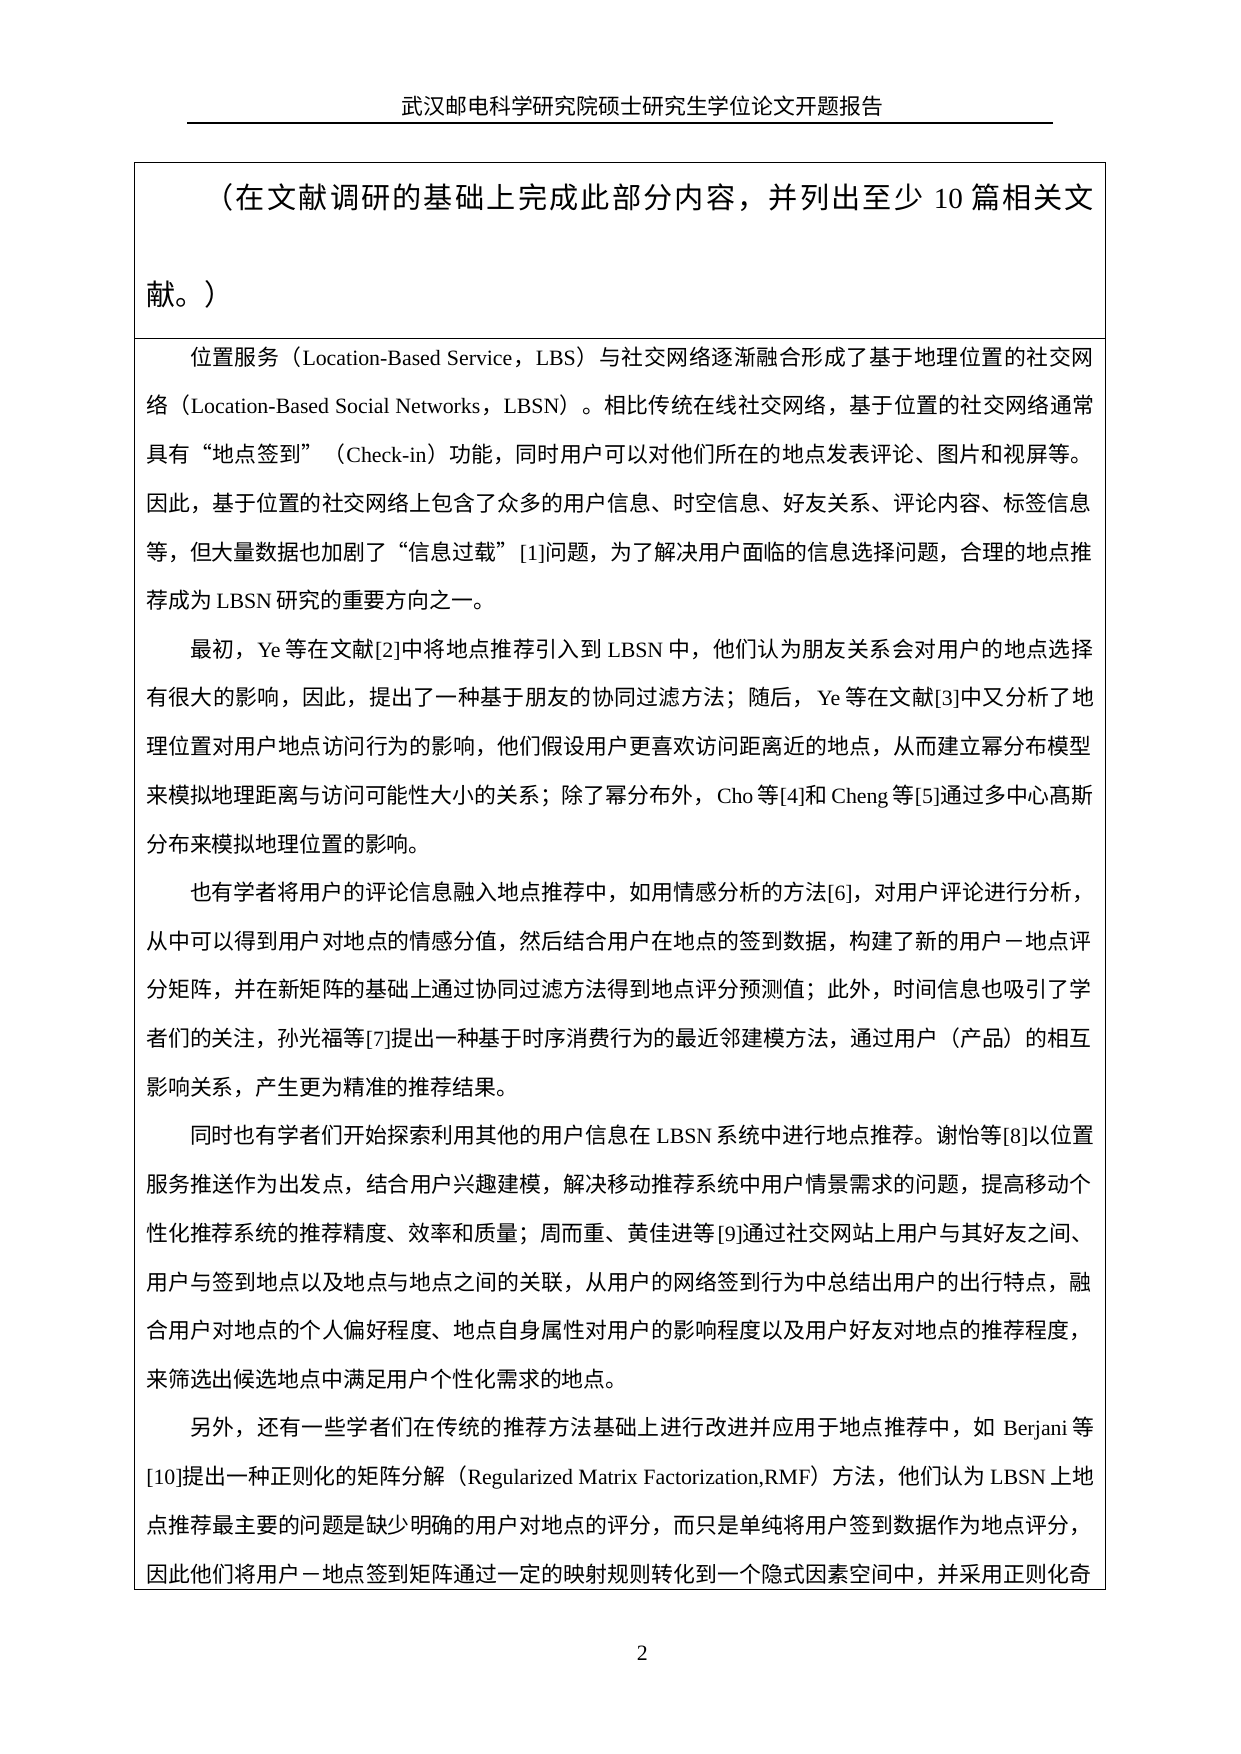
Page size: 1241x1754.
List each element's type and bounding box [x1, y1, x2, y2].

table_cell [135, 163, 1105, 338]
table_cell [135, 339, 1105, 1589]
